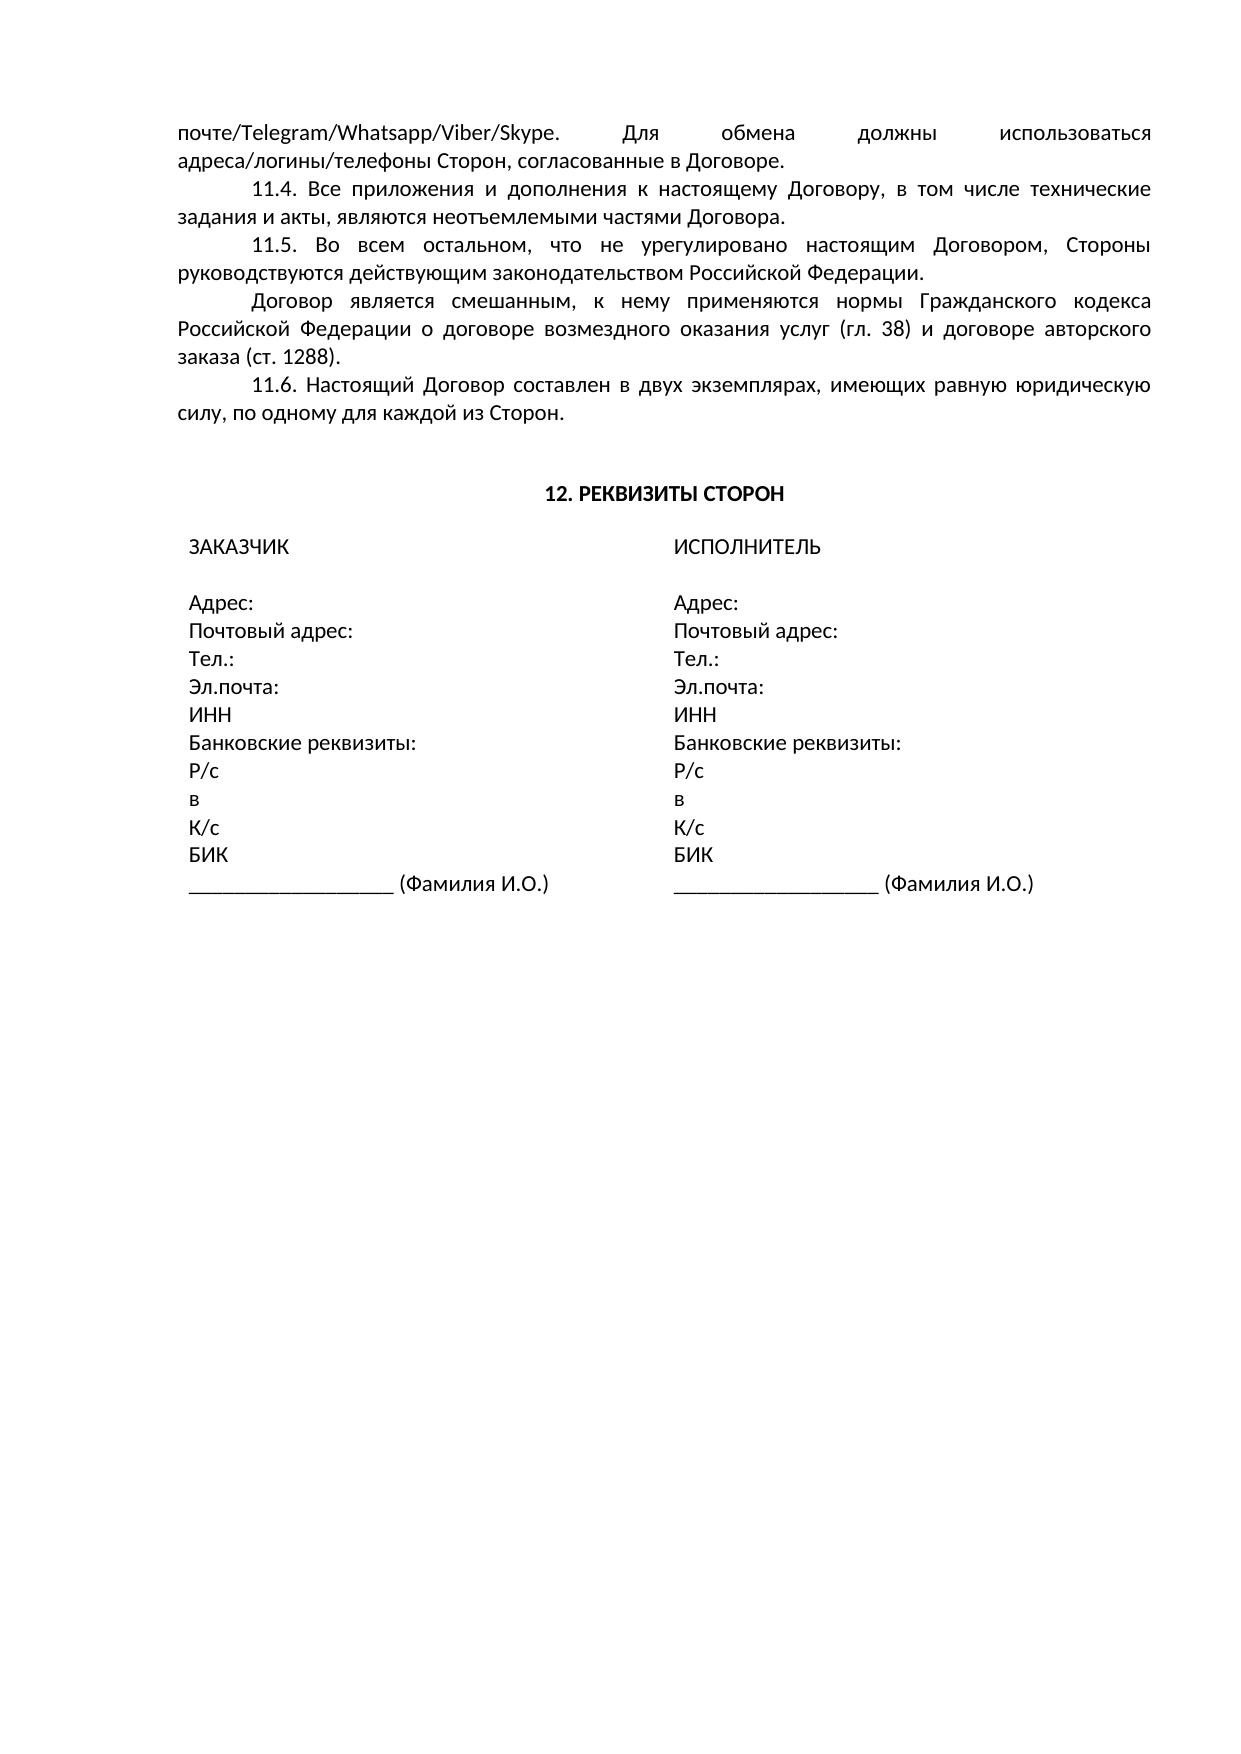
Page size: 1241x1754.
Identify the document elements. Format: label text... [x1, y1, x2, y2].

text 11.4. Все приложения и дополнения к настоящему Договору, в том числе технические задания и акты, являются неотъемлемыми частями Договора. [177, 174, 1152, 230]
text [177, 118, 1152, 174]
table_header ИСПОЛНИТЕЛЬ [662, 533, 1152, 588]
table_header ЗАКАЗЧИК [177, 533, 662, 588]
text 12. РЕКВИЗИТЫ СТОРОН [177, 479, 1152, 507]
table_cell Адрес: Почтовый адрес: Тел.: Эл.почта: ИНН Банковские реквизиты: Р/с в К/с БИК __________________ ( [177, 589, 662, 948]
text Договор является смешанным, к нему применяются нормы Гражданского кодекса Российской Федерации о договоре возмездного оказания услуг (гл. 38) и договоре авторского заказа (ст. 1288). [177, 286, 1152, 370]
table_cell Адрес: Почтовый адрес: Тел.: Эл.почта: ИНН Банковские реквизиты: Р/с в К/с БИК __________________ ( [662, 589, 1152, 948]
text 11.6. Настоящий Договор составлен в двух экземплярах, имеющих равную юридическую силу, по одному для каждой из Сторон. [177, 370, 1152, 426]
text 11.5. Во всем остальном, что не урегулировано настоящим Договором, Стороны руководствуются действующим законодательством Российской Федерации. [177, 230, 1152, 286]
